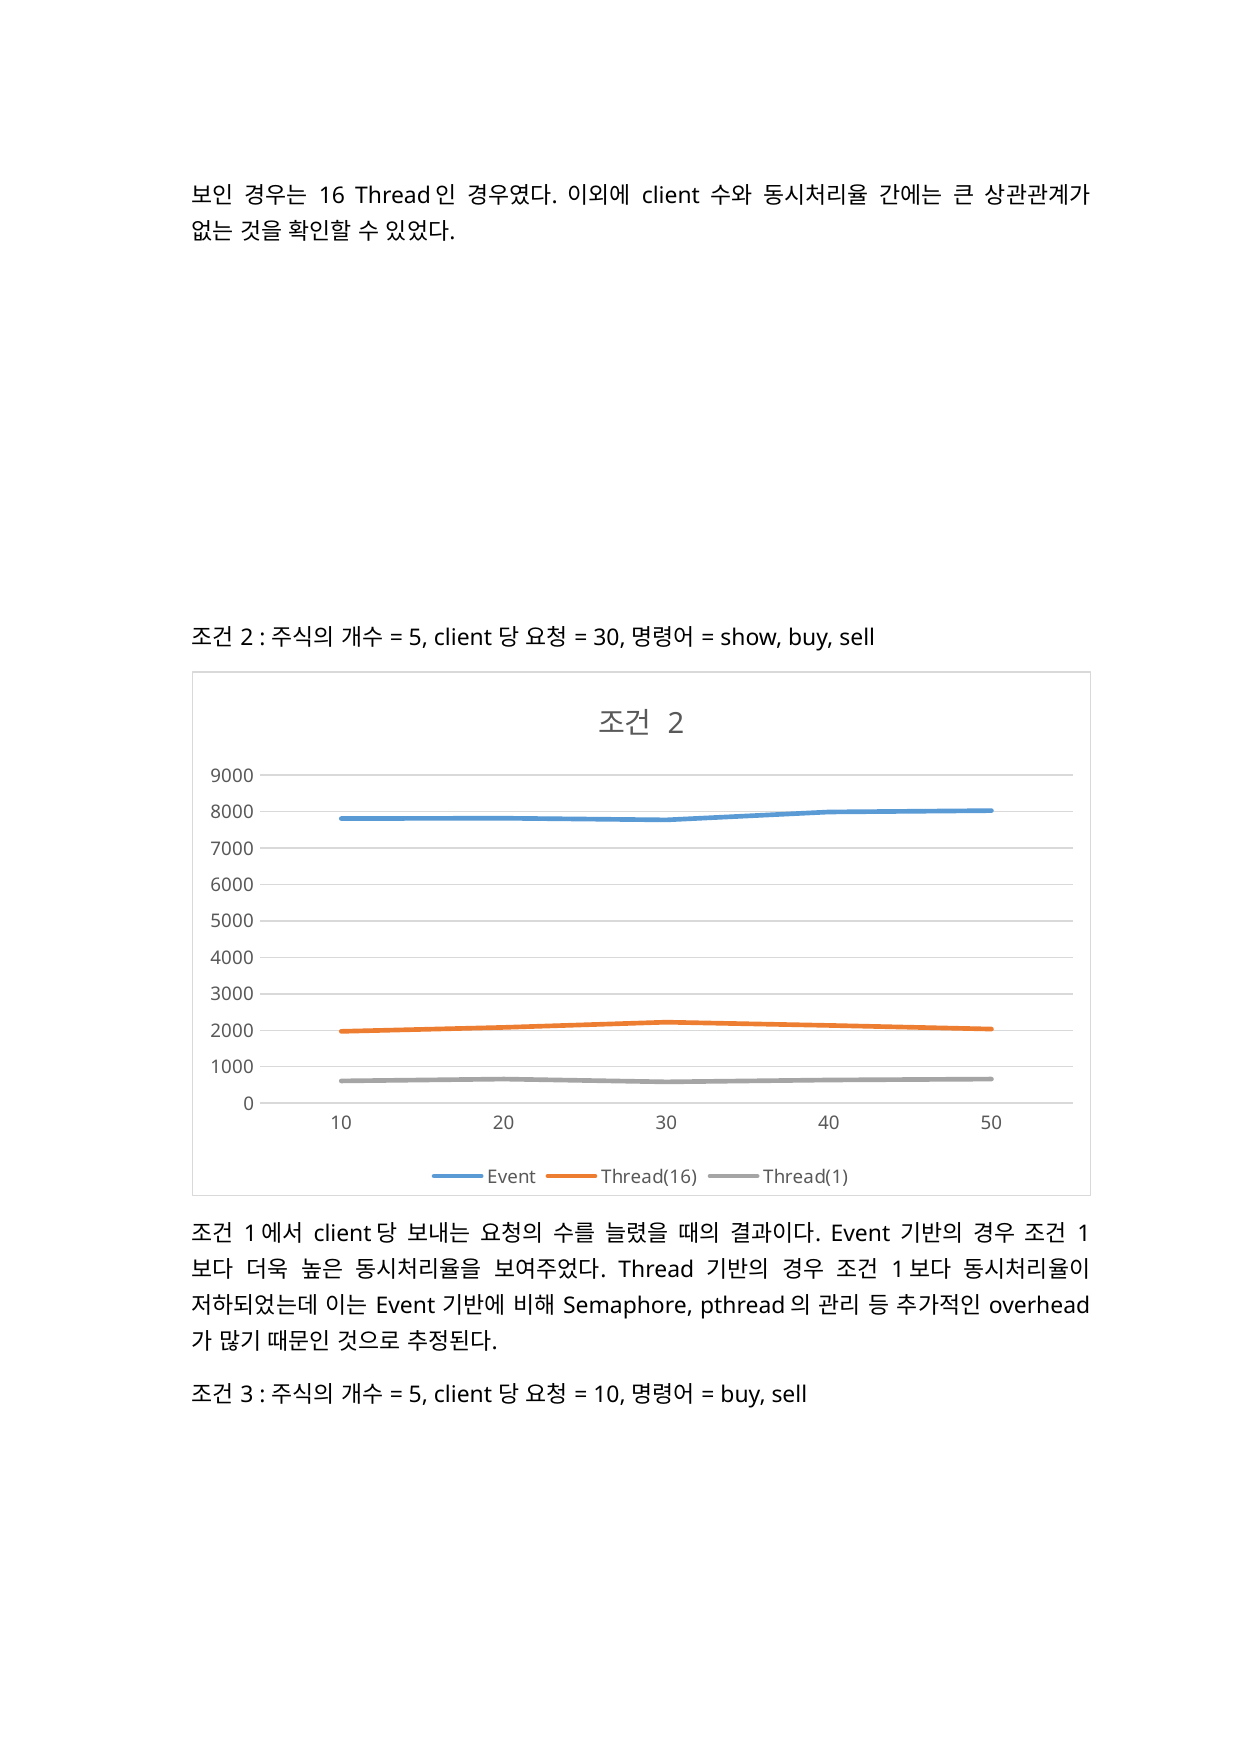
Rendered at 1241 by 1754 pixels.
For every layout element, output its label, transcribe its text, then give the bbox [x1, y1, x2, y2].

text 조건 1에서 client당 보내는 요청의 수를 늘렸을 때의 결과이다. Event 기반의 경우 조건 1보다 더욱 높은 동시처리율을 보여주었다. Thread 기반의 경우 조건 1보다 동시처리율이 저하되었는데 이는 Event 기반에 비해 Semaphore, pthread의 관리 등 추가적인 overhead가 많기 때문인 것으로 추정된다. [192, 1215, 1090, 1356]
text 조건 2 : 주식의 개수 = 5, client 당 요청 = 30, 명령어 = show, buy, sell [192, 619, 1090, 652]
text 조건 3 : 주식의 개수 = 5, client 당 요청 = 10, 명령어 = buy, sell [192, 1376, 1090, 1409]
